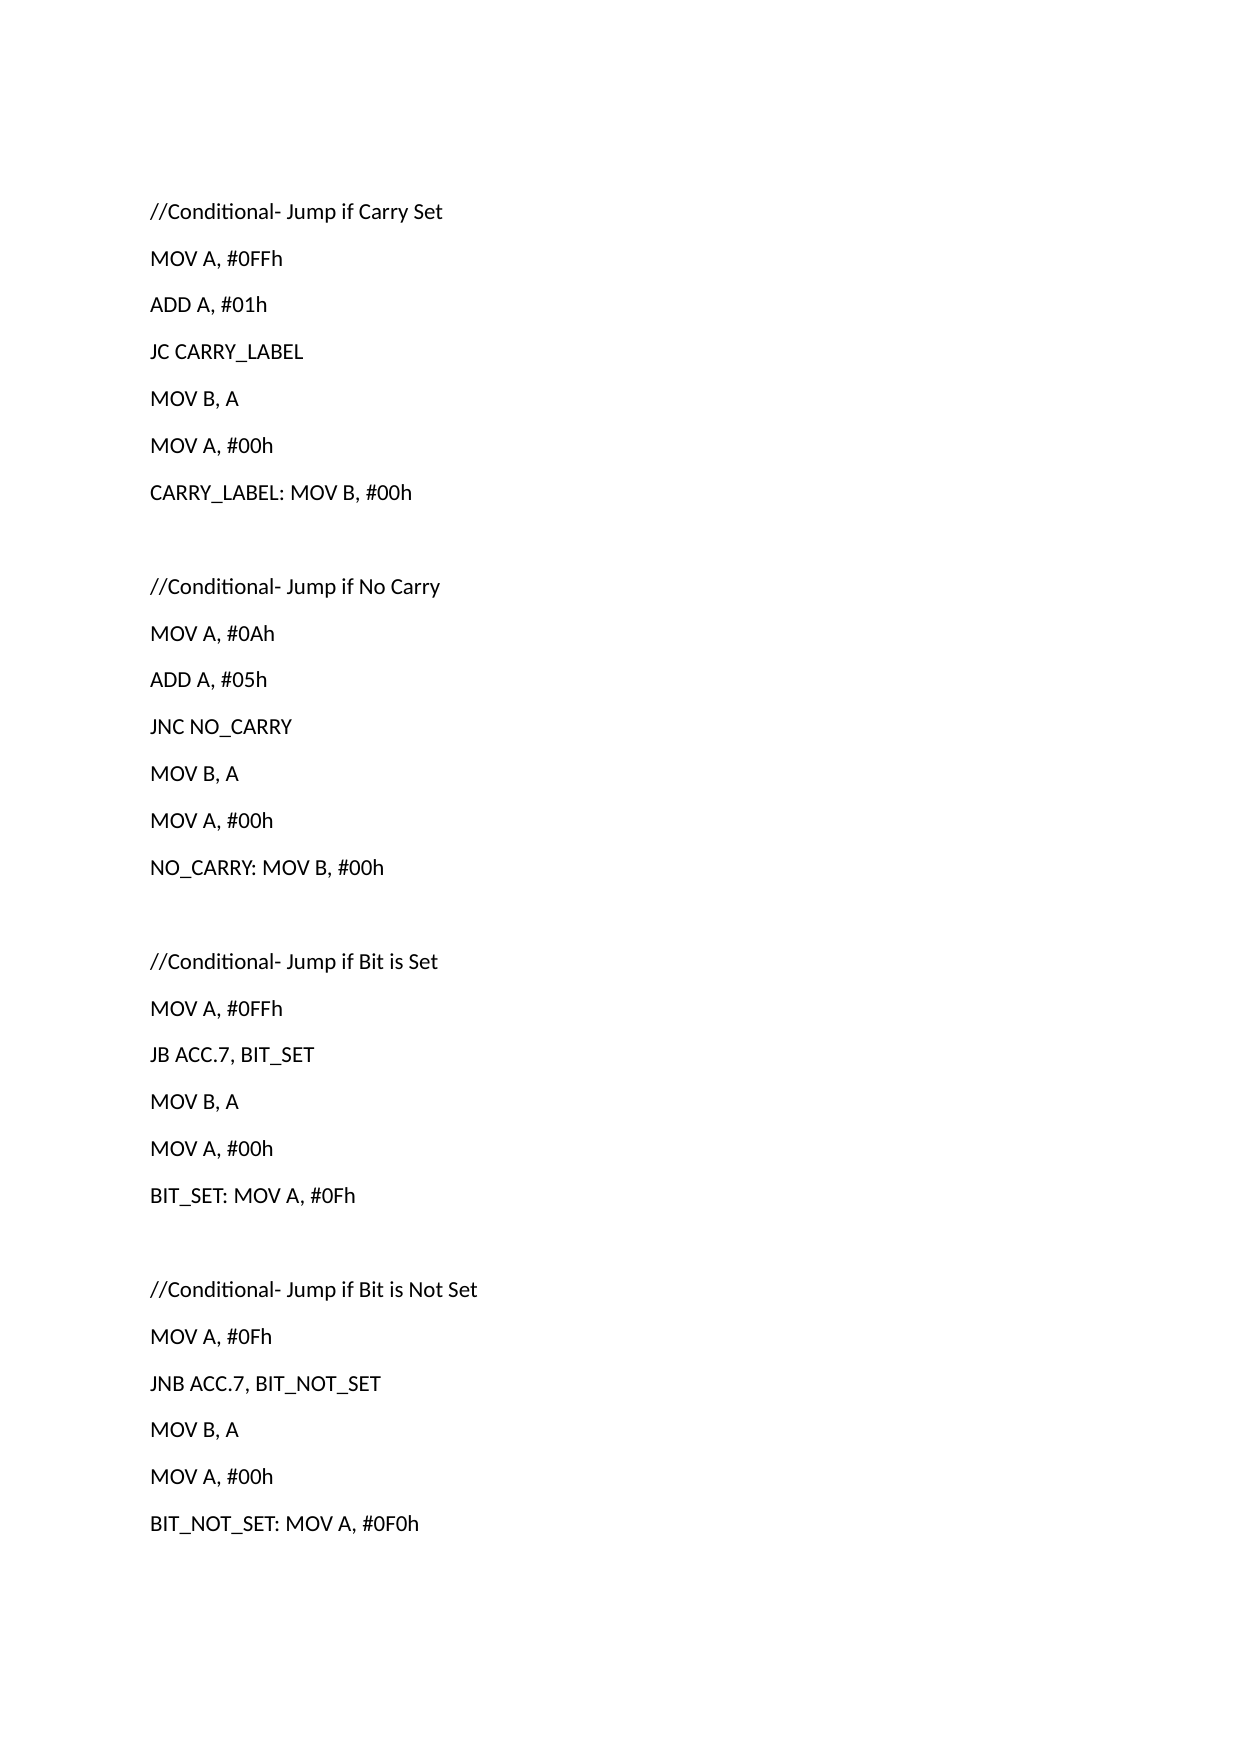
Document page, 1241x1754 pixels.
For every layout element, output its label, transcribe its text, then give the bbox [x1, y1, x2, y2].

text MOV B, A [150, 384, 1090, 412]
text JC CARRY_LABEL [150, 337, 1090, 366]
text MOV A, #00h [150, 431, 1090, 459]
text MOV A, #0FFh [150, 994, 1090, 1022]
text MOV A, #00h [150, 806, 1090, 834]
text MOV B, A [150, 1087, 1090, 1116]
text JNB ACC.7, BIT_NOT_SET [150, 1369, 1090, 1397]
text MOV A, #0Ah [150, 619, 1090, 647]
text ADD A, #05h [150, 666, 1090, 694]
text MOV B, A [150, 1416, 1090, 1444]
text //Conditional- Jump if Bit is Set [150, 947, 1090, 975]
text NO_CARRY: MOV B, #00h [150, 853, 1090, 881]
text //Conditional- Jump if No Carry [150, 572, 1090, 600]
text BIT_SET: MOV A, #0Fh [150, 1181, 1090, 1209]
text //Conditional- Jump if Bit is Not Set [150, 1275, 1090, 1303]
text ADD A, #01h [150, 291, 1090, 319]
text MOV A, #00h [150, 1134, 1090, 1162]
text JB ACC.7, BIT_SET [150, 1041, 1090, 1069]
text MOV B, A [150, 759, 1090, 787]
text CARRY_LABEL: MOV B, #00h [150, 478, 1090, 506]
text BIT_NOT_SET: MOV A, #0F0h [150, 1509, 1090, 1537]
text //Conditional- Jump if Carry Set [150, 197, 1090, 225]
text MOV A, #0Fh [150, 1322, 1090, 1350]
text MOV A, #00h [150, 1462, 1090, 1491]
text JNC NO_CARRY [150, 712, 1090, 741]
text MOV A, #0FFh [150, 244, 1090, 272]
